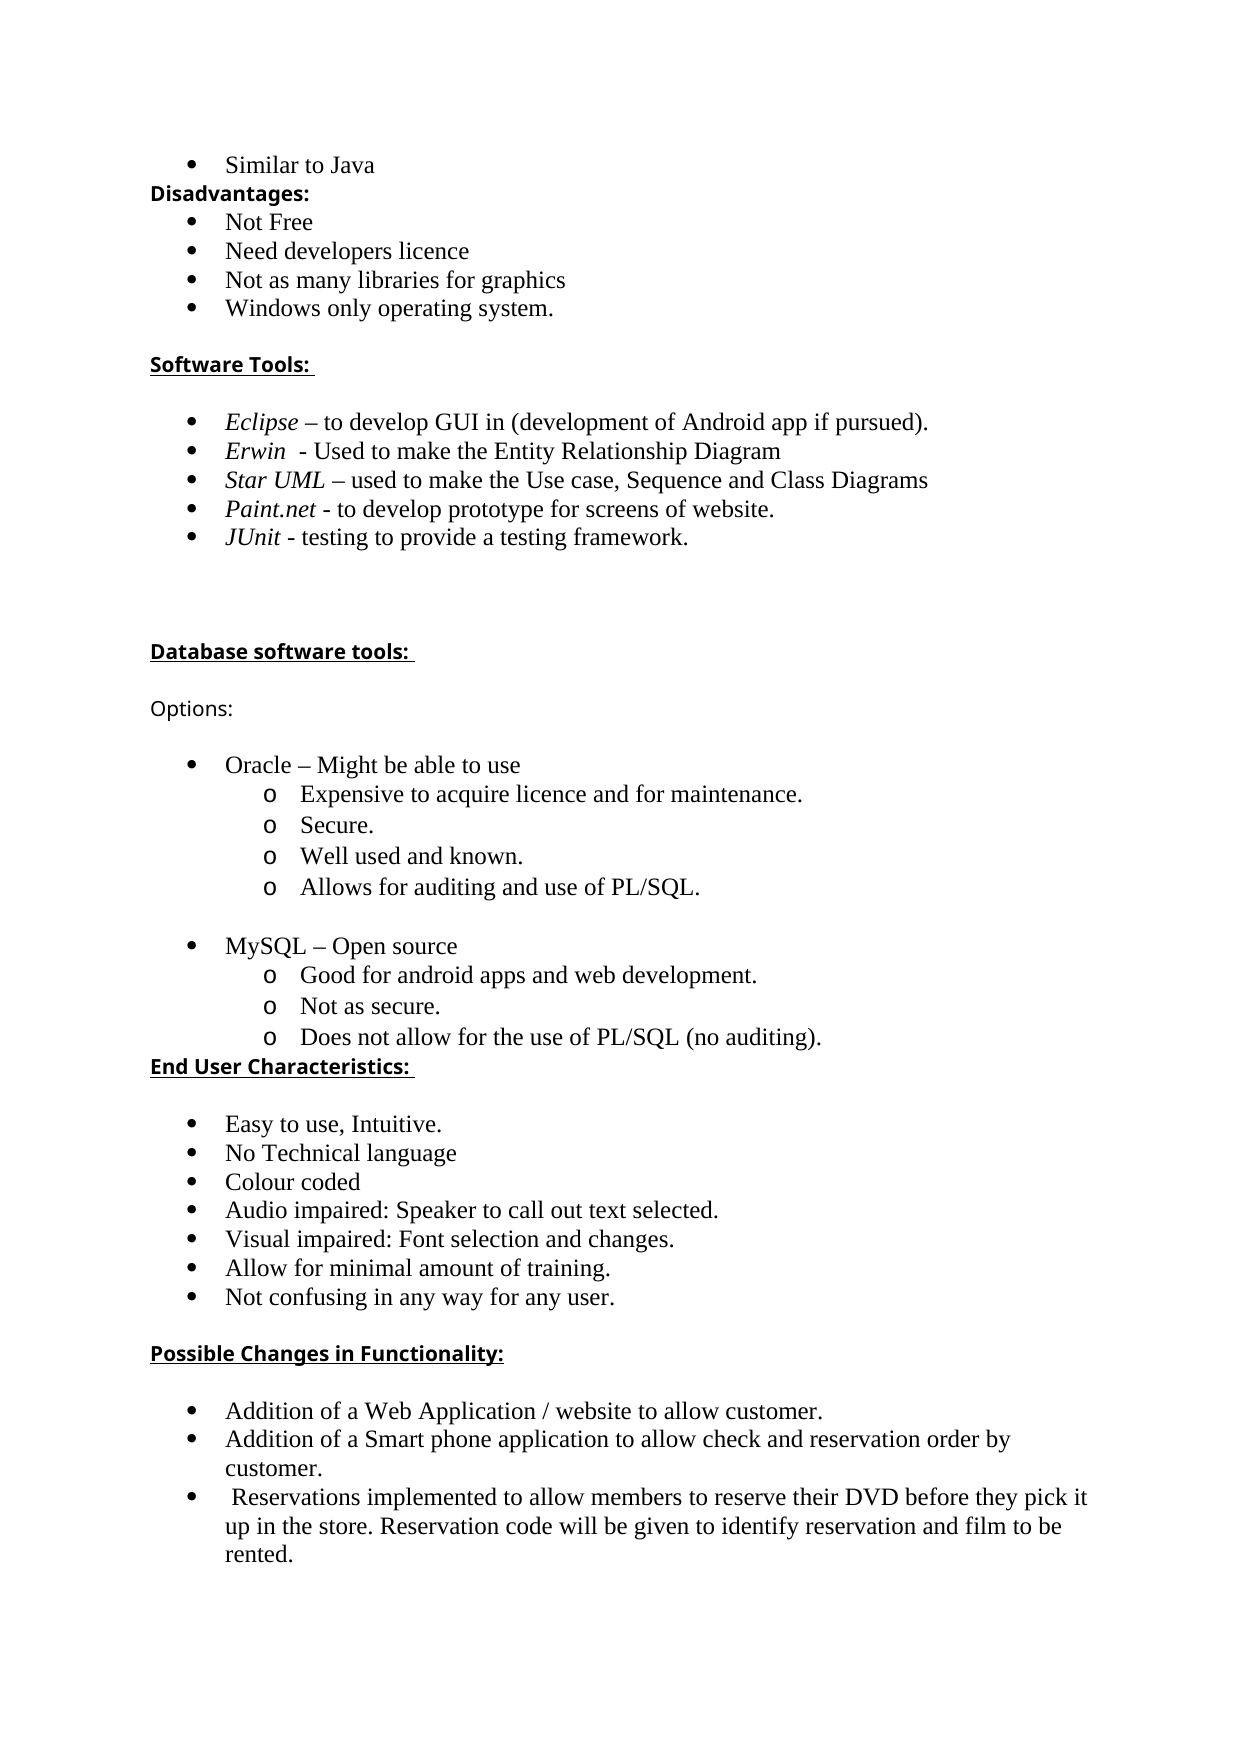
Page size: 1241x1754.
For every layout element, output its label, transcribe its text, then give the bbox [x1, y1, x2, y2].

list Addition of a Smart phone application to allow check and reservation order by customer. [187, 1424, 1090, 1482]
list Colour coded [187, 1167, 1090, 1196]
list Need developers licence [187, 236, 1090, 265]
list Not confusing in any way for any user. [187, 1282, 1090, 1311]
list Eclipse – to develop GUI in (development of Android app if pursued). [187, 407, 1090, 436]
list Similar to Java [187, 150, 1090, 179]
text Disadvantages: [150, 179, 1090, 207]
list Visual impaired: Font selection and changes. [187, 1224, 1090, 1253]
list Not Free [187, 207, 1090, 236]
list Expensive to acquire licence and for maintenance. [262, 779, 1090, 810]
list Not as many libraries for graphics [187, 265, 1090, 293]
list Windows only operating system. [187, 293, 1090, 322]
list MySQL – Open source [187, 931, 1090, 960]
text Database software tools: [150, 637, 1090, 665]
list Paint.net - to develop prototype for screens of website. [187, 494, 1090, 522]
list Allow for minimal amount of training. [187, 1253, 1090, 1282]
list Addition of a Web Application / website to allow customer. [187, 1396, 1090, 1424]
list Reservations implemented to allow members to reserve their DVD before they pick it up in the store. Reservation code will be given to identify reservation and film to be rented. [187, 1482, 1090, 1568]
text End User Characteristics: [150, 1052, 1090, 1081]
list Audio impaired: Speaker to call out text selected. [187, 1196, 1090, 1224]
list Secure. [262, 810, 1090, 841]
list Oracle – Might be able to use [187, 751, 1090, 779]
list Does not allow for the use of PL/SQL (no auditing). [262, 1022, 1090, 1052]
text Possible Changes in Functionality: [150, 1339, 1090, 1367]
list Good for android apps and web development. [262, 960, 1090, 991]
list Well used and known. [262, 841, 1090, 872]
text Software Tools: [150, 351, 1090, 379]
list Star UML – used to make the Use case, Sequence and Class Diagrams [187, 465, 1090, 494]
text Options: [150, 694, 1090, 722]
list JUnit - testing to provide a testing framework. [187, 522, 1090, 551]
list Easy to use, Intuitive. [187, 1109, 1090, 1138]
list Erwin - Used to make the Entity Relationship Diagram [187, 436, 1090, 465]
list Allows for auditing and use of PL/SQL. [262, 872, 1090, 903]
list No Technical language [187, 1138, 1090, 1167]
list Not as secure. [262, 991, 1090, 1022]
